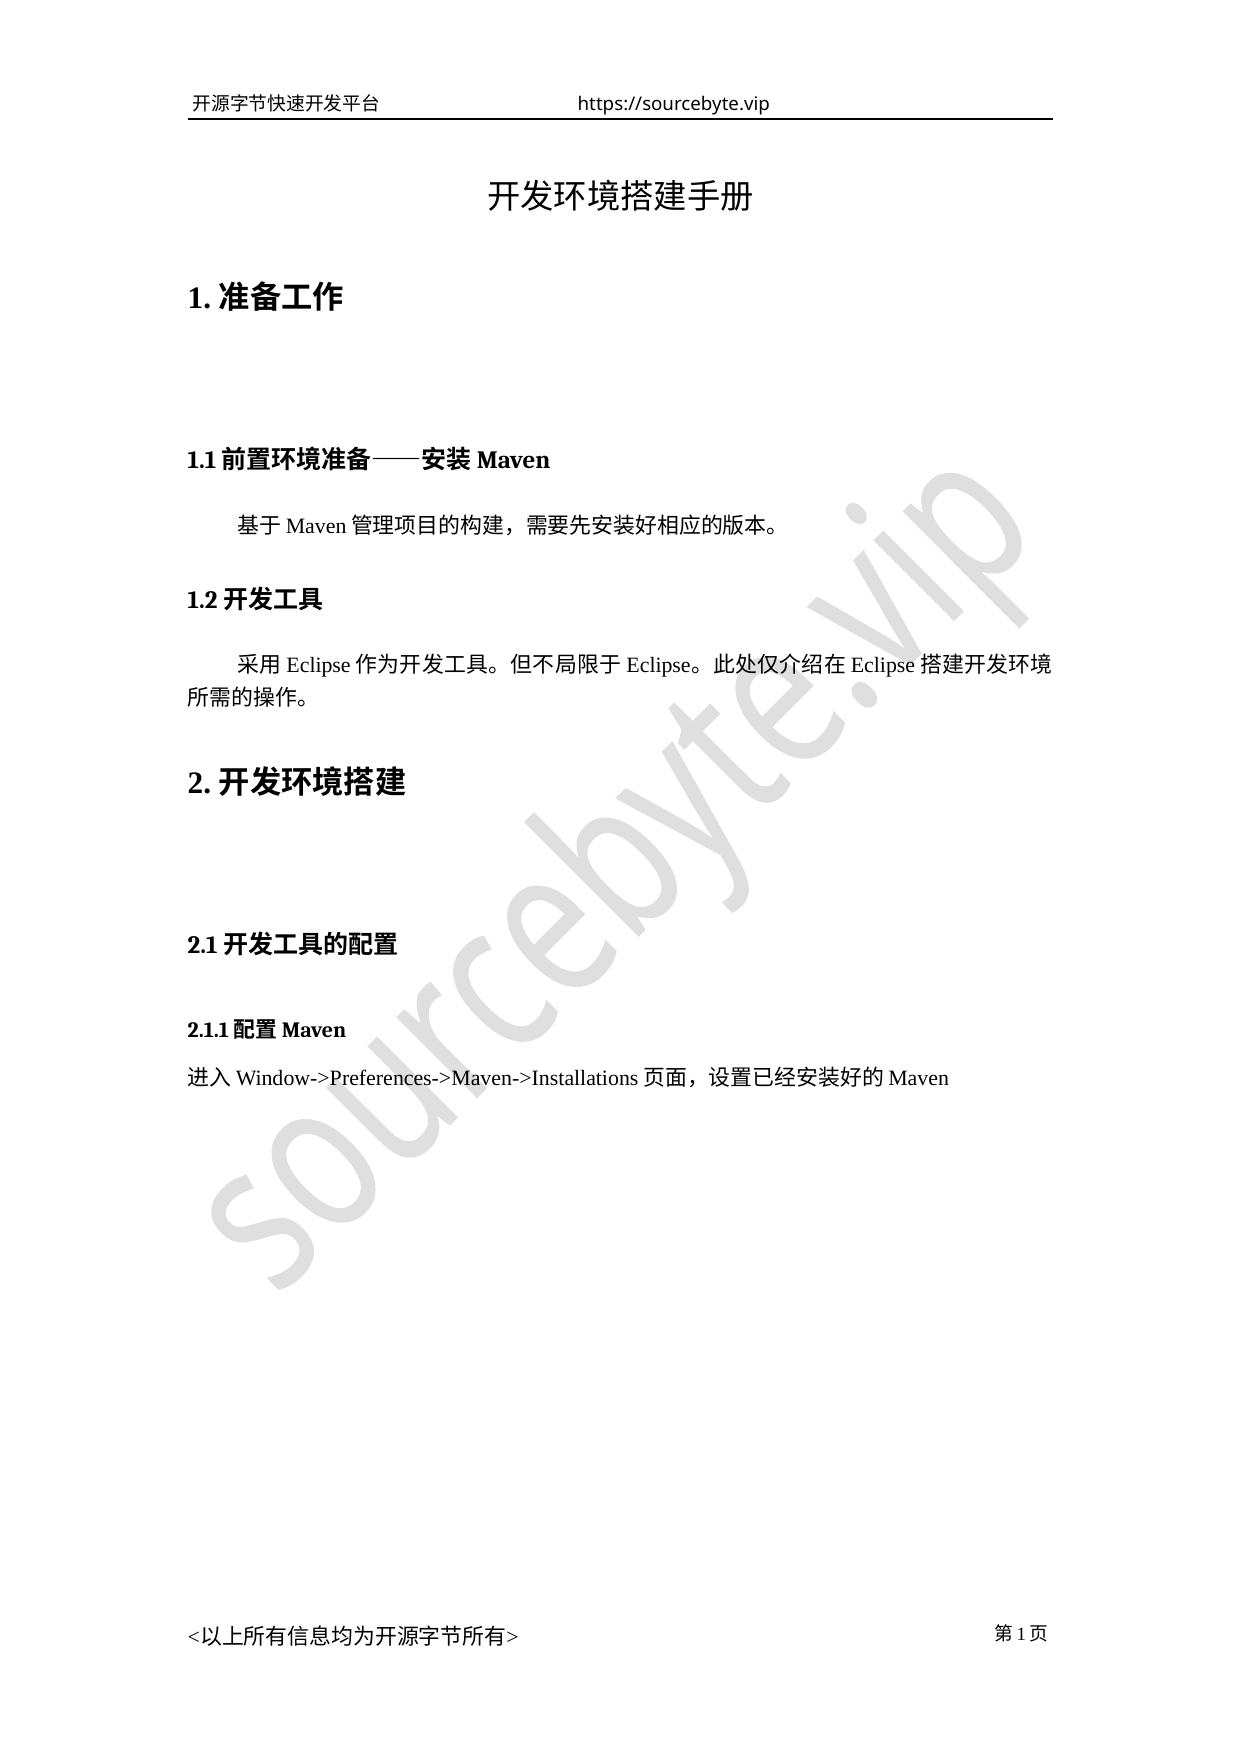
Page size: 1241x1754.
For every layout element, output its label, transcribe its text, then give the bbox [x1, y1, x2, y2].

subtitle 1.2 开发工具 [187, 565, 1053, 630]
subtitle 2. 开发环境搭建 [187, 747, 1053, 812]
text 采用Eclipse作为开发工具。但不局限于Eclipse。此处仅介绍在Eclipse搭建开发环境所需的操作。 [187, 647, 1053, 712]
subtitle 2.1 开发工具的配置 [187, 911, 1053, 976]
subtitle 1.1 前置环境准备——安装Maven [187, 425, 1053, 490]
text 开发环境搭建手册 [187, 162, 1053, 227]
text 进入Window->Preferences->Maven->Installations页面，设置已经安装好的Maven [187, 1059, 1053, 1092]
text 基于Maven管理项目的构建，需要先安装好相应的版本。 [237, 507, 1053, 540]
subtitle 2.1.1 配置Maven [187, 1011, 1053, 1044]
subtitle 1. 准备工作 [187, 262, 1053, 327]
